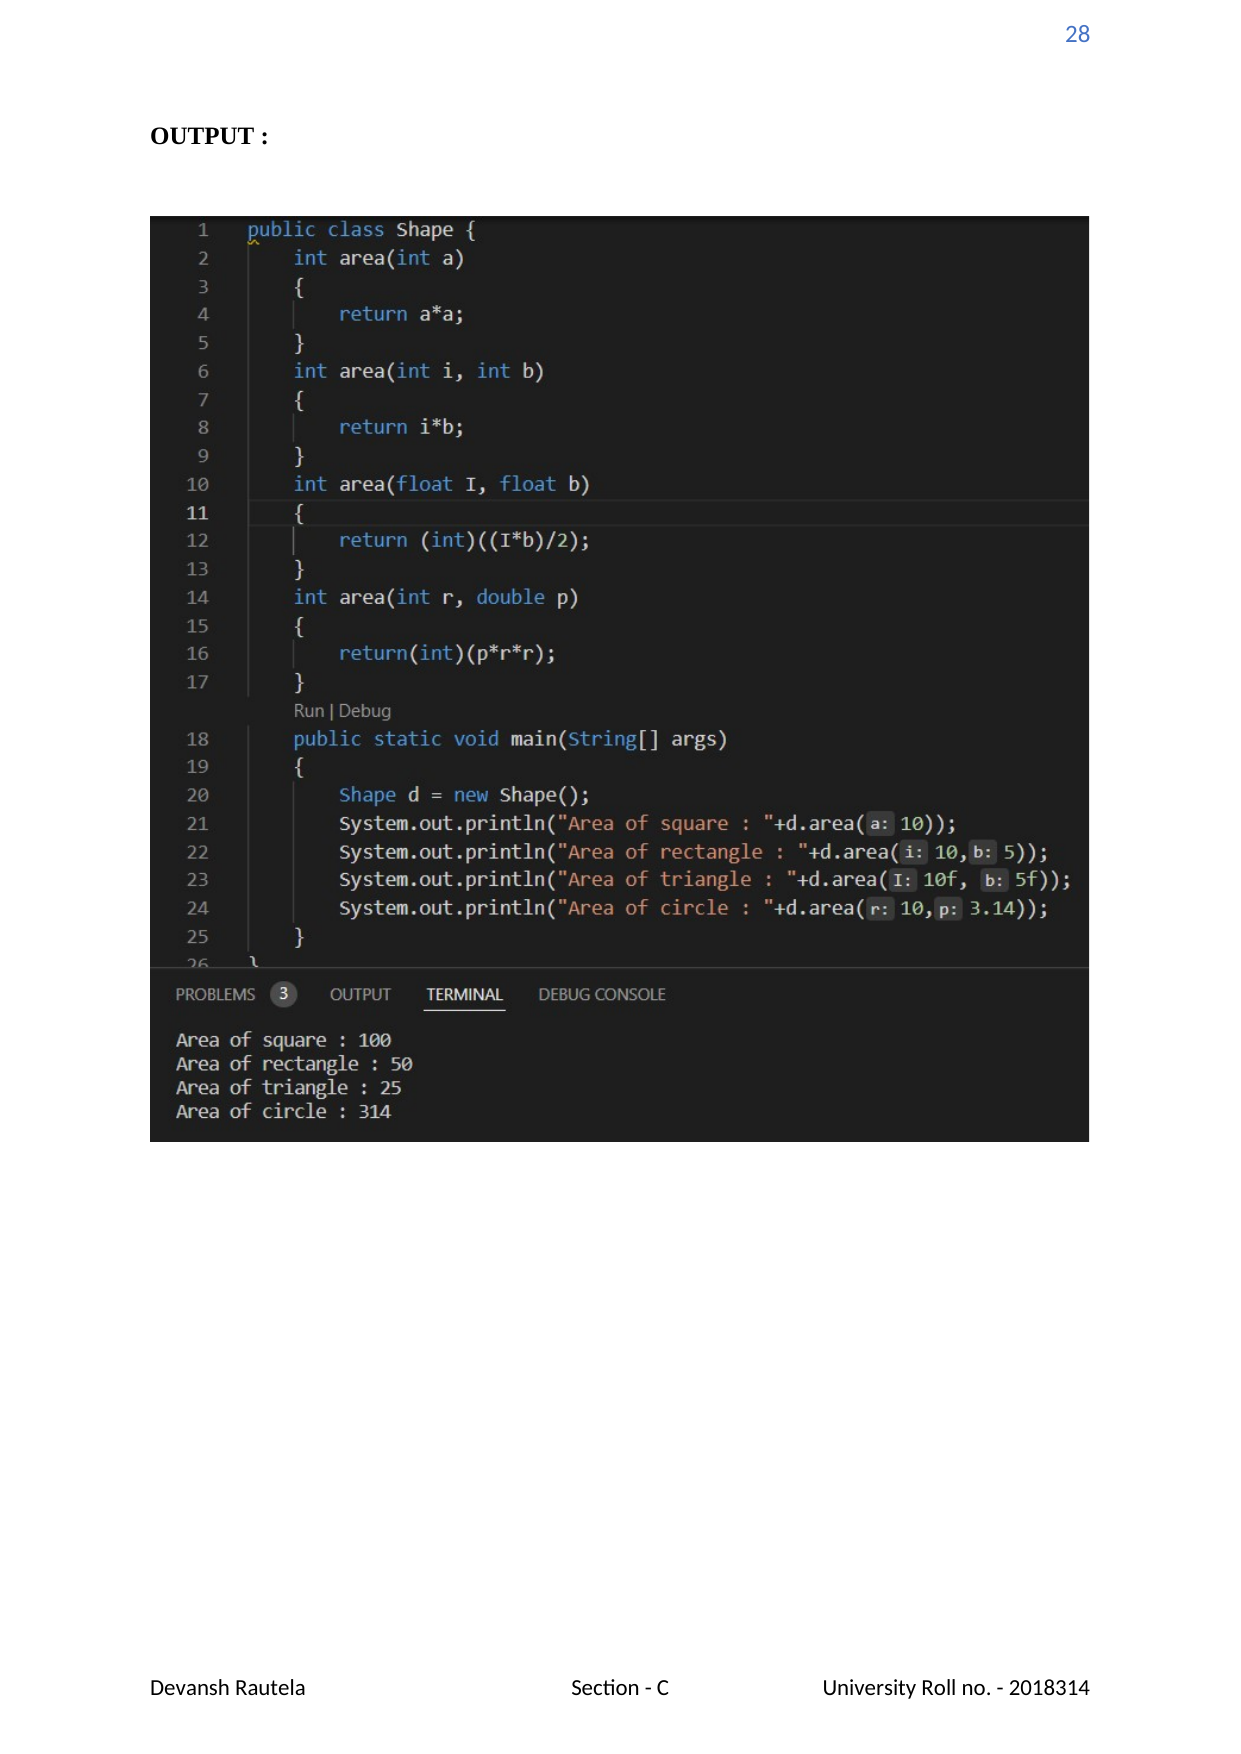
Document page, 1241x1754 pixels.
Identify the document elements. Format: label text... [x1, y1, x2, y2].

picture [150, 216, 1090, 1142]
text OUTPUT : [150, 121, 1090, 149]
